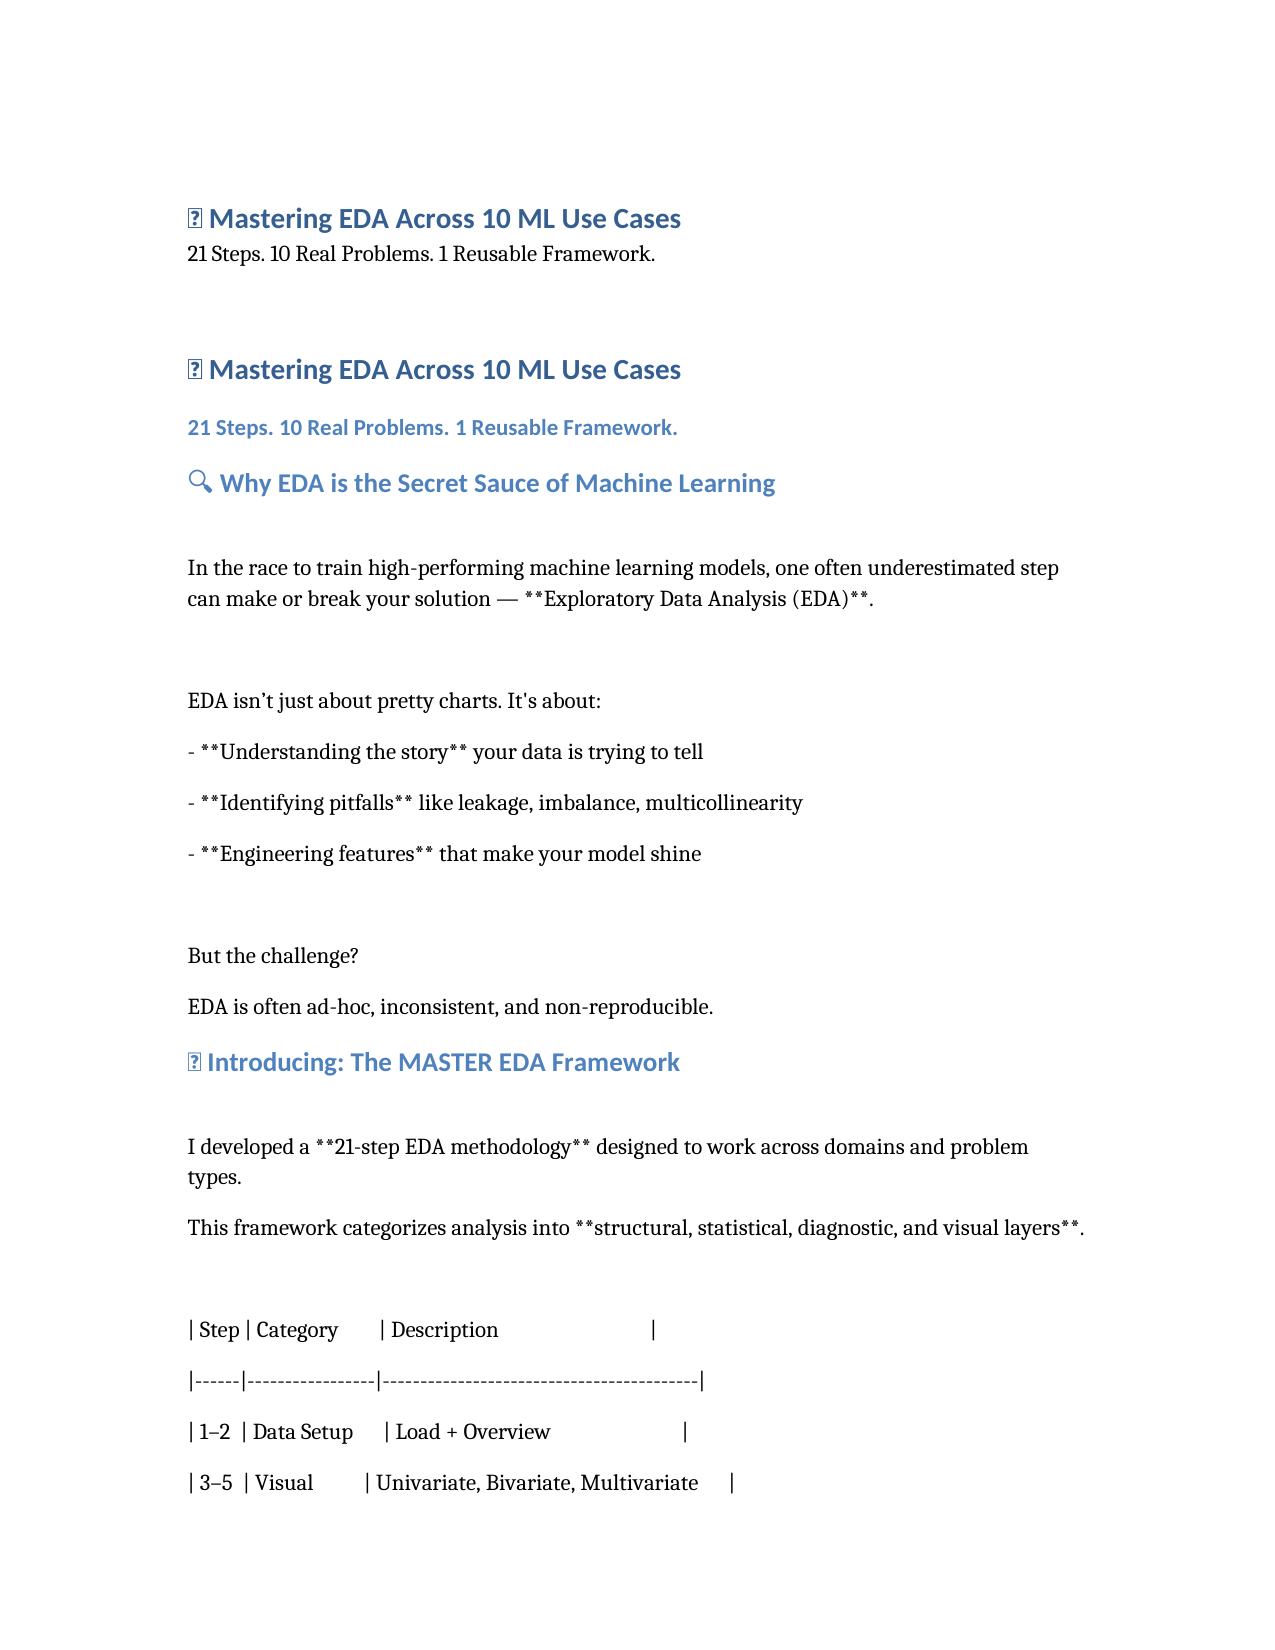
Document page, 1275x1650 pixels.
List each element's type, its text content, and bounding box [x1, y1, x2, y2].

text I developed a **21-step EDA methodology** designed to work across domains and problem types. [187, 1134, 1087, 1190]
text EDA isn’t just about pretty charts. It's about: [187, 687, 1087, 714]
text | Step | Category | Description | [187, 1317, 1087, 1343]
text This framework categorizes analysis into **structural, statistical, diagnostic, and visual layers**. [187, 1215, 1087, 1241]
subtitle 🧪 Mastering EDA Across 10 ML Use Cases [187, 351, 1087, 387]
text - **Understanding the story** your data is trying to tell [187, 738, 1087, 765]
subtitle 🧪 Mastering EDA Across 10 ML Use Cases [187, 200, 1087, 236]
text | 1–2 | Data Setup | Load + Overview | [187, 1419, 1087, 1445]
text In the race to train high-performing machine learning models, one often underestimated step can make or break your solution — **Exploratory Data Analysis (EDA)**. [187, 555, 1087, 612]
subtitle 🔍 Why EDA is the Secret Sauce of Machine Learning [187, 466, 1087, 499]
text - **Engineering features** that make your model shine [187, 841, 1087, 867]
text - **Identifying pitfalls** like leakage, imbalance, multicollinearity [187, 789, 1087, 816]
subtitle 21 Steps. 10 Real Problems. 1 Reusable Framework. [187, 413, 1087, 441]
text But the challenge? [187, 943, 1087, 969]
text | 3–5 | Visual | Univariate, Bivariate, Multivariate | [187, 1470, 1087, 1496]
subtitle 📘 Introducing: The MASTER EDA Framework [187, 1045, 1087, 1078]
text |------|-----------------|------------------------------------------| [187, 1368, 1087, 1394]
text EDA is often ad-hoc, inconsistent, and non-reproducible. [187, 994, 1087, 1020]
text 21 Steps. 10 Real Problems. 1 Reusable Framework. [187, 241, 1087, 297]
